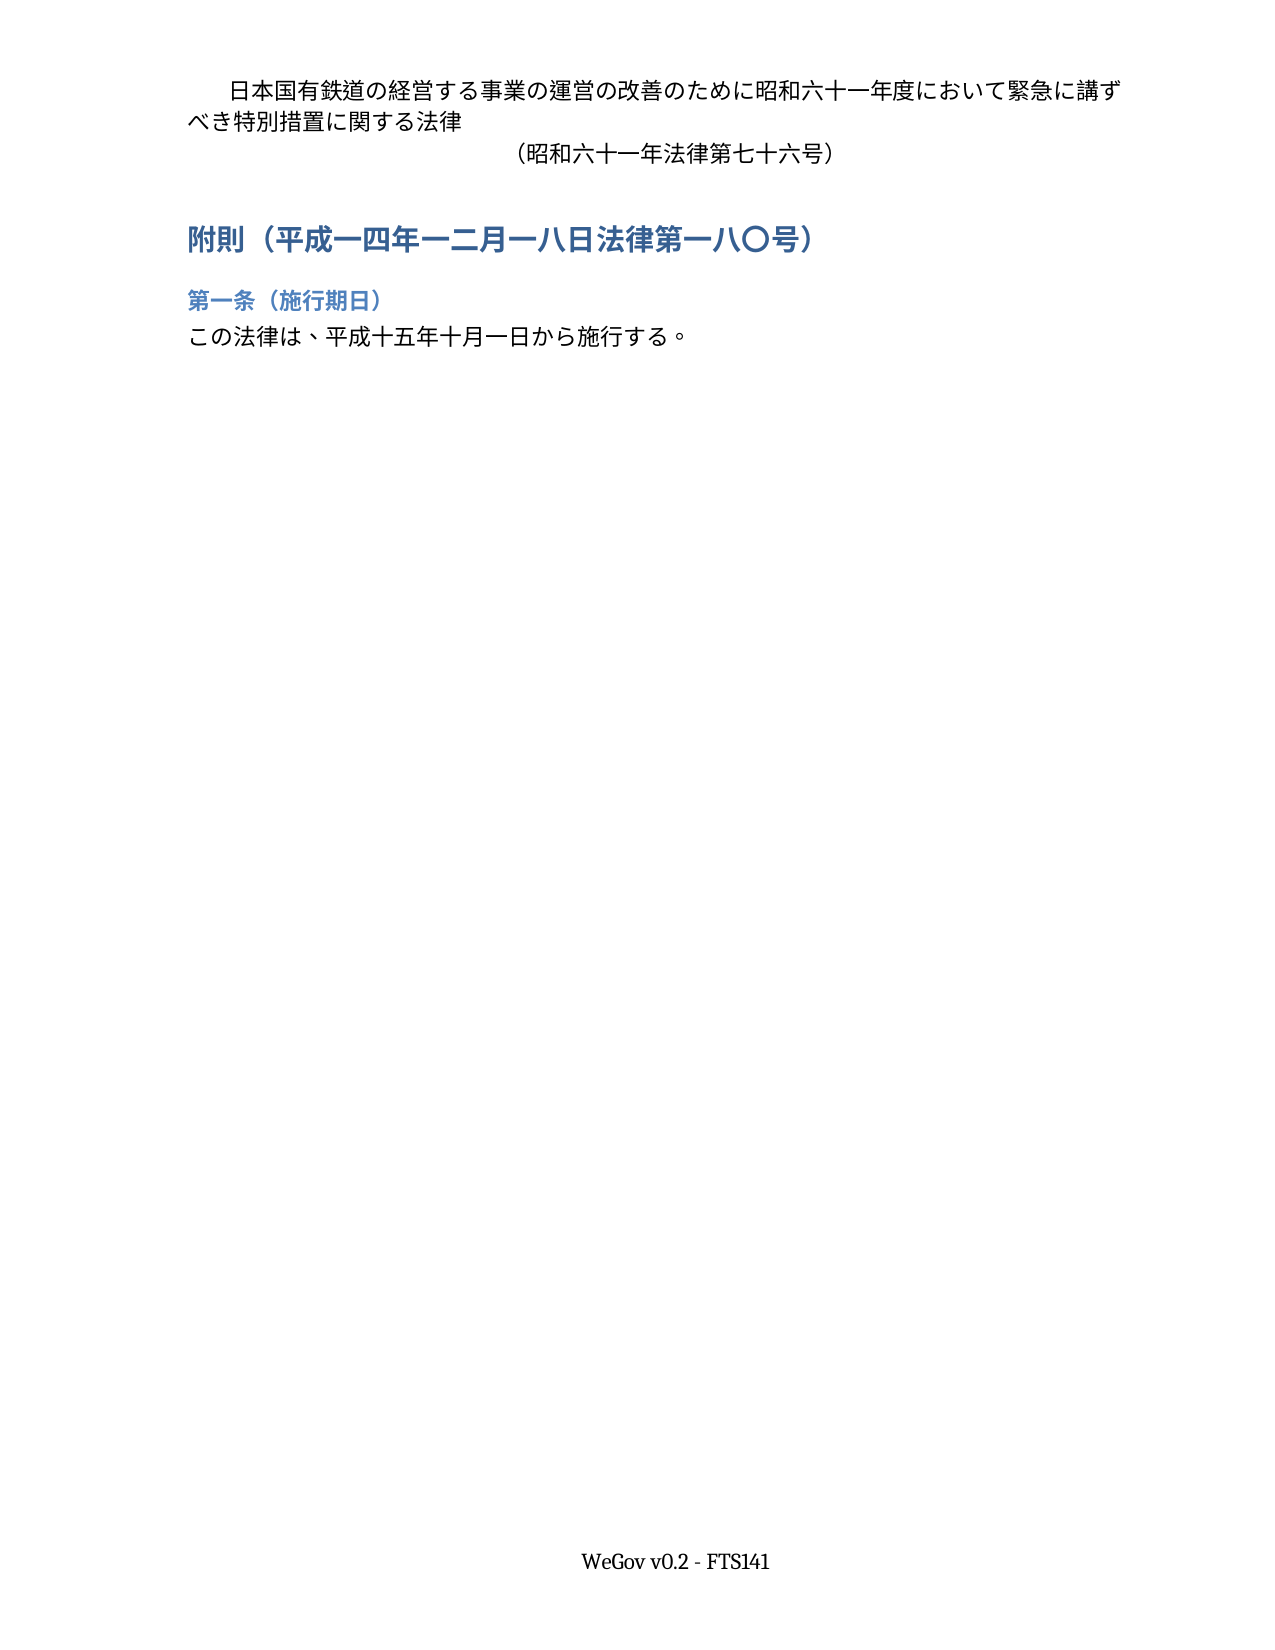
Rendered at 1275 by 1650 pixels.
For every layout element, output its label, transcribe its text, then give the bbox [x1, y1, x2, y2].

text この法律は、平成十五年十月一日から施行する。 [187, 321, 1087, 352]
subtitle 第一条（施行期日） [187, 285, 1087, 316]
subtitle 附則（平成一四年一二月一八日法律第一八〇号） [187, 219, 1087, 258]
